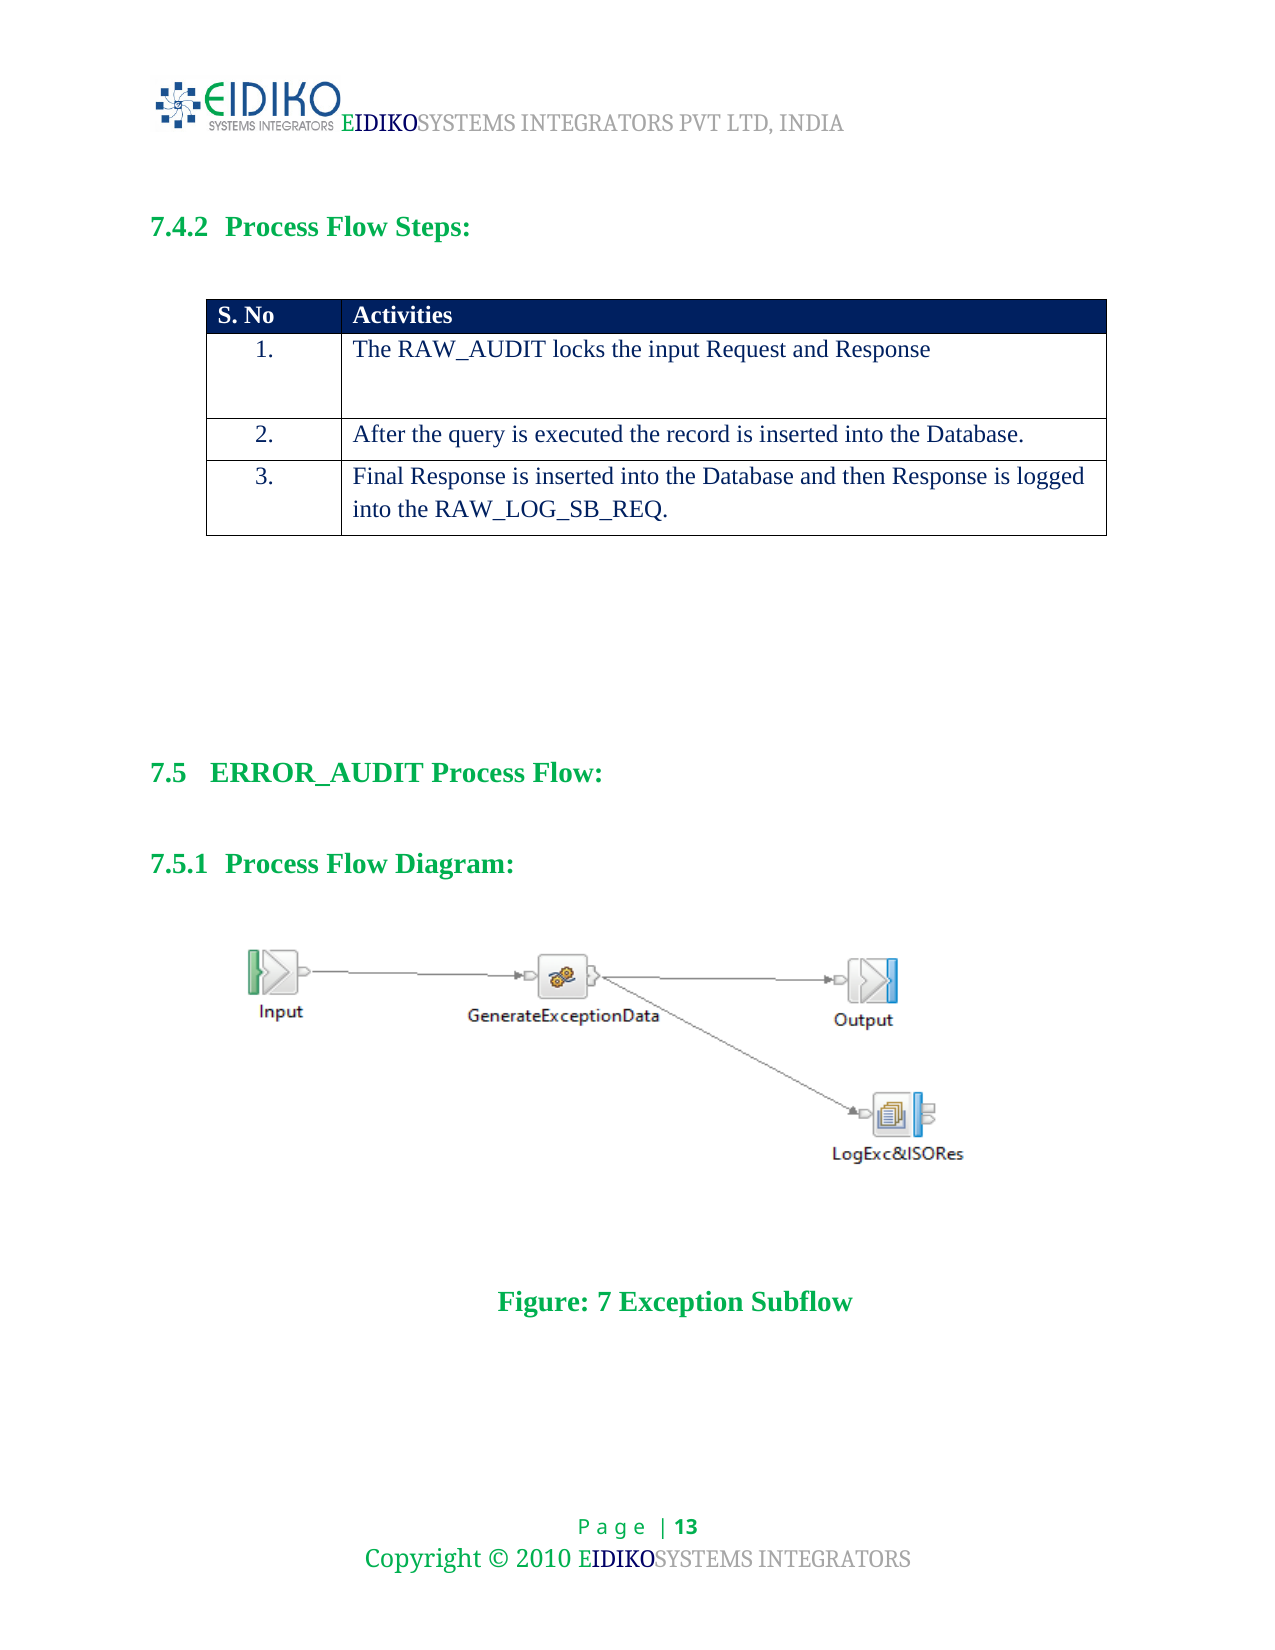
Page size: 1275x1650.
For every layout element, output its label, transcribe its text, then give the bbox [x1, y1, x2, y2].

table_cell [207, 461, 341, 535]
table_cell Final Response is inserted into the Database and then Response is logged into the RAW_LOG_SB_REQ. [342, 461, 1106, 535]
text Figure: 7 Exception Subflow [150, 1284, 1125, 1317]
subtitle Process Flow Steps: [150, 209, 1125, 243]
subtitle Process Flow Diagram: [150, 847, 1125, 880]
subtitle ERROR_AUDIT Process Flow: [150, 755, 1125, 788]
table_header S. No [207, 300, 341, 333]
picture [225, 926, 1006, 1212]
table_header Activities [342, 300, 1106, 333]
table_cell After the query is executed the record is inserted into the Database. [342, 419, 1106, 460]
table_cell [207, 334, 341, 418]
picture [150, 75, 341, 132]
table_cell [207, 419, 341, 460]
table_cell The RAW_AUDIT locks the input Request and Response [342, 334, 1106, 418]
